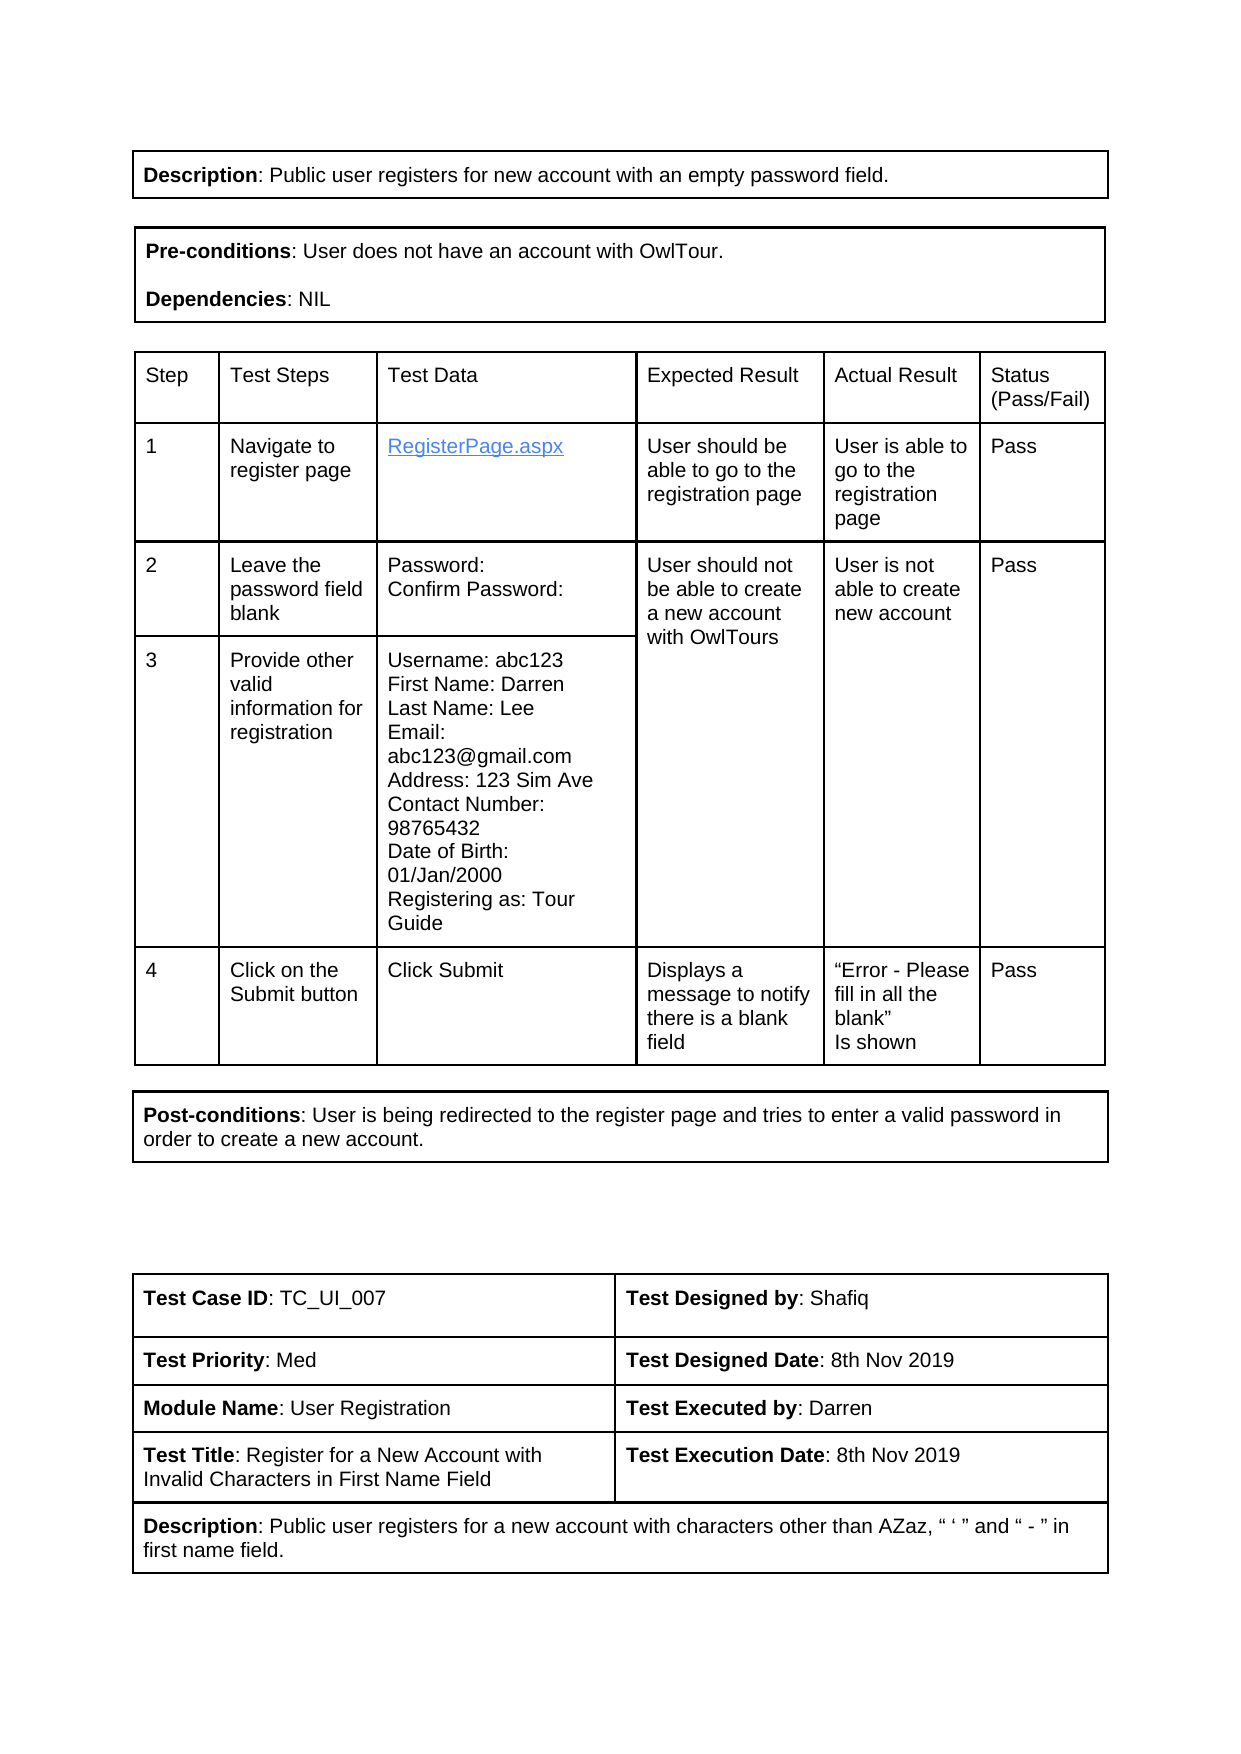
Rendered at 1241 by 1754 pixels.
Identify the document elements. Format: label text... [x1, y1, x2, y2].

table_cell Displays a message to notify there is a blank field [638, 948, 823, 1064]
table_header Step [136, 353, 218, 422]
table_cell Test Priority: Med [134, 1338, 614, 1384]
table_header Test Case ID: TC_UI_007 [134, 1275, 614, 1336]
table_header Pre-conditions: User does not have an account with OwlTour. Dependencies: NIL [136, 229, 1104, 321]
table_cell User is able to go to the registration page [825, 424, 979, 540]
table_header Status (Pass/Fail) [981, 353, 1104, 422]
table_header Expected Result [638, 353, 823, 422]
table_cell Module Name: User Registration [134, 1386, 614, 1431]
table_cell 4 [136, 948, 218, 1064]
table_cell Test Designed Date: 8th Nov 2019 [616, 1338, 1107, 1384]
table_cell RegisterPage.aspx [378, 424, 635, 540]
table_cell Leave the password field blank [220, 543, 376, 635]
table_cell Pass [981, 424, 1104, 540]
table_header Test Steps [220, 353, 376, 422]
table_cell Pass [981, 543, 1104, 946]
table_cell Test Executed by: Darren [616, 1386, 1107, 1431]
table_cell User should not be able to create a new account with OwlTours [638, 543, 823, 946]
table_header Post-conditions: User is being redirected to the register page and tries to enter a valid password in order to create a new account. [134, 1093, 1107, 1161]
table_cell 1 [136, 424, 218, 540]
table_cell 2 [136, 543, 218, 635]
table_cell User is not able to create new account [825, 543, 979, 946]
table_cell Navigate to register page [220, 424, 376, 540]
table_cell User should be able to go to the registration page [638, 424, 823, 540]
table_cell Click Submit [378, 948, 635, 1064]
table_cell Click on the Submit button [220, 948, 376, 1064]
table_cell 3 [136, 637, 218, 946]
table_cell Pass [981, 948, 1104, 1064]
table_header Test Data [378, 353, 635, 422]
table_cell Provide other valid information for registration [220, 637, 376, 946]
table_header Test Designed by: Shafiq [616, 1275, 1107, 1336]
table_header Actual Result [825, 353, 979, 422]
table_cell Test Title: Register for a New Account with Invalid Characters in First Name Field [134, 1433, 614, 1501]
table_cell Description: Public user registers for new account with an empty password field. [134, 152, 1107, 197]
table_cell Password: Confirm Password: [378, 543, 635, 635]
table_cell Test Execution Date: 8th Nov 2019 [616, 1433, 1107, 1501]
table_cell Username: abc123 First Name: Darren Last Name: Lee Email: abc123@gmail.com Address: 123 Sim Ave Contact Number: 98765432 Date of Birth: 01/Jan/2000 Registering as: Tour Guide [378, 637, 635, 946]
table_cell “Error - Please fill in all the blank” Is shown [825, 948, 979, 1064]
table_cell Description: Public user registers for a new account with characters other than AZaz, “ ‘ ” and “ - ” in first name field. [134, 1504, 1107, 1572]
